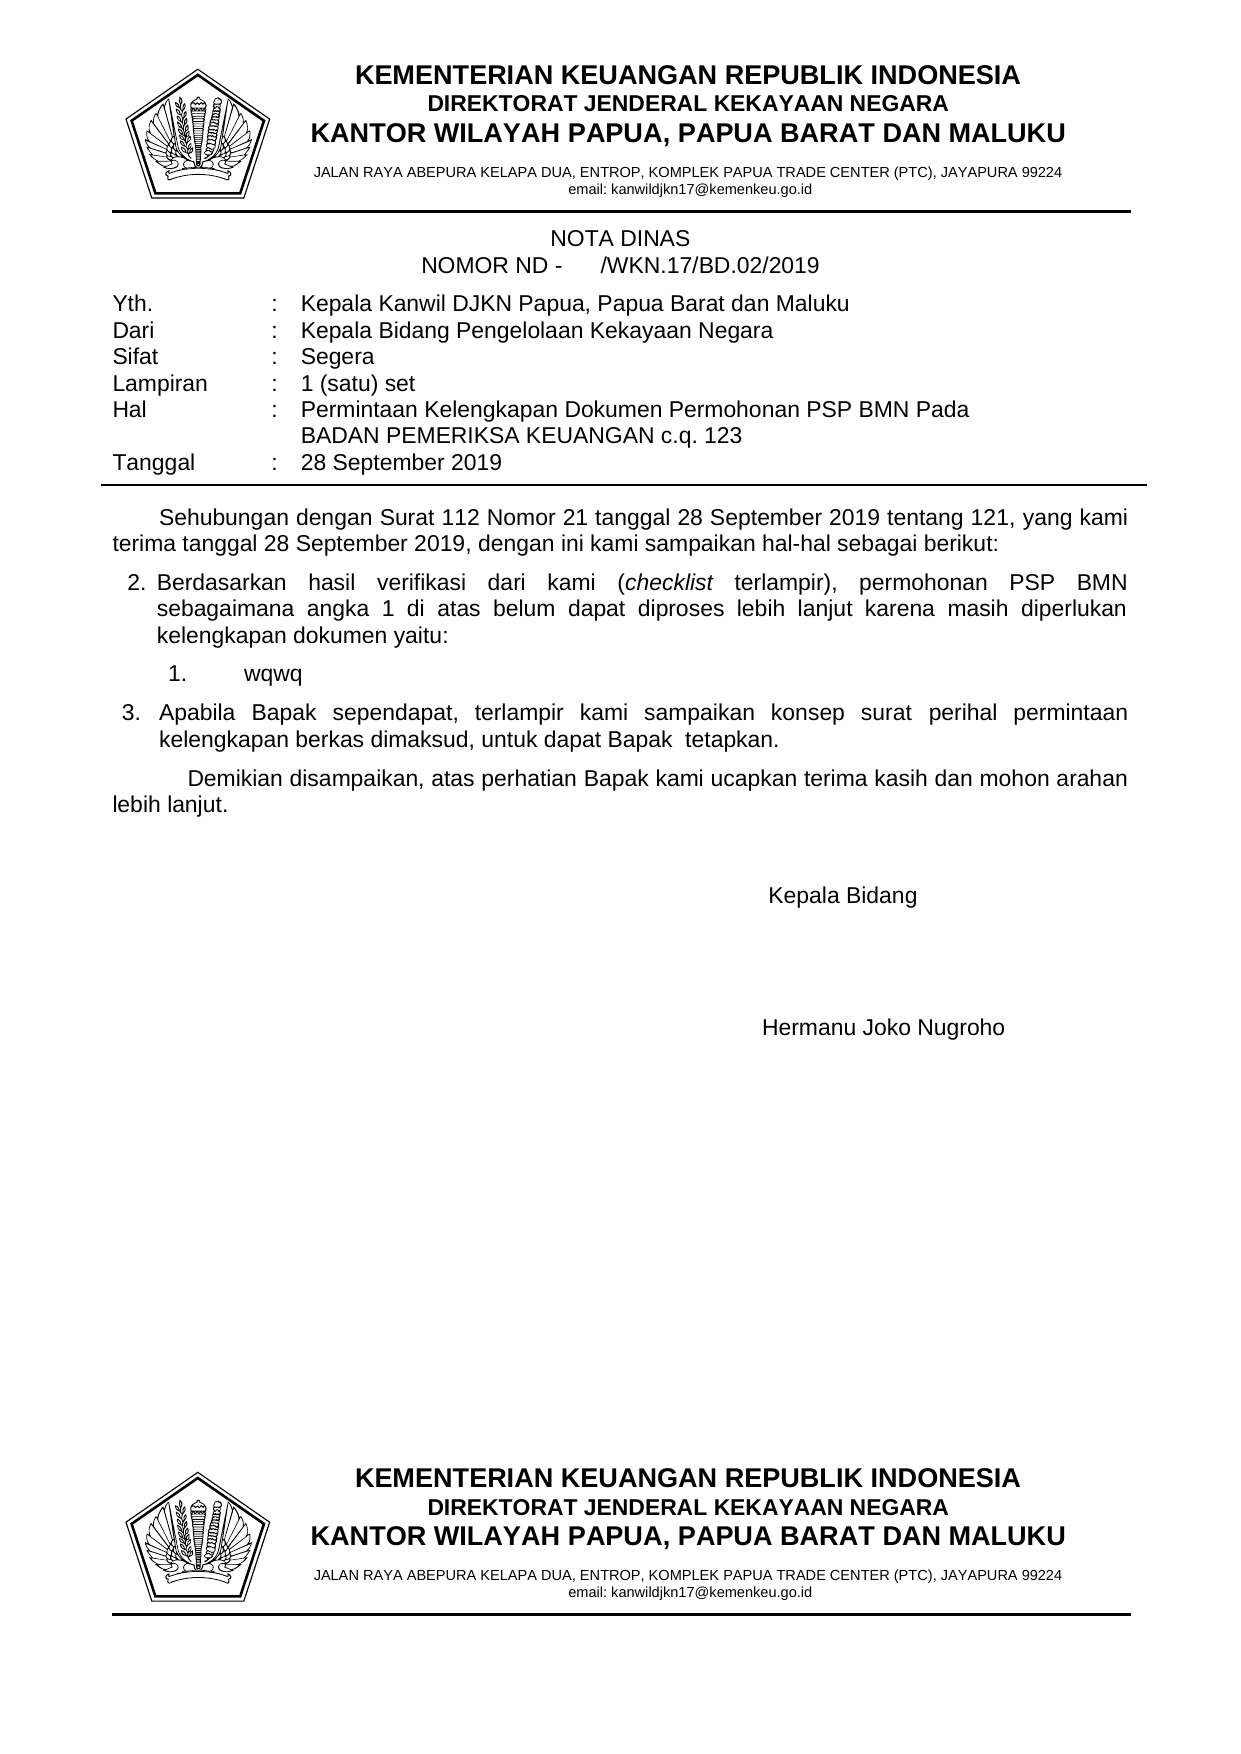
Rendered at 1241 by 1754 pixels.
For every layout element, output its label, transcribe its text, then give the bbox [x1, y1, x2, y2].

table_header 1. [157, 660, 233, 699]
table_cell : [260, 370, 289, 396]
table_header [112, 59, 245, 209]
list Demikian disampaikan, atas perhatian Bapak kami ucapkan terima kasih dan mohon arahan lebih lanjut. [112, 764, 1128, 817]
table_cell JALAN RAYA ABEPURA KELAPA DUA, ENTROP, KOMPLEK PAPUA TRADE CENTER (PTC), JAYAPURA 99224 email: kanwildjkn17@kemenkeu.go.id [245, 148, 1131, 209]
table_header KEMENTERIAN KEUANGAN REPUBLIK INDONESIA DIREKTORAT JENDERAL KEKAYAAN NEGARA KANTOR WILAYAH PAPUA, PAPUA BARAT DAN MALUKU [245, 1462, 1131, 1551]
table_cell Permintaan Kelengkapan Dokumen Permohonan PSP BMN Pada BADAN PEMERIKSA KEUANGAN c.q. 123 [289, 396, 1146, 448]
text Sehubungan dengan Surat 112 Nomor 21 tanggal 28 September 2019 tentang 121, yang kami terima tanggal 28 September 2019, dengan ini kami sampaikan hal-hal sebagai berikut: [112, 504, 1128, 556]
list Berdasarkan hasil verifikasi dari kami (checklist terlampir), permohonan PSP BMN sebagaimana angka 1 di atas belum dapat diproses lebih lanjut karena masih diperlukan kelengkapan dokumen yaitu: [127, 569, 1128, 648]
text NOMOR ND - /WKN.17/BD.02/2019 [112, 252, 1128, 278]
table_header : [260, 290, 289, 317]
list Apabila Bapak sependapat, terlampir kami sampaikan konsep surat perihal permintaan kelengkapan berkas dimaksud, untuk dapat Bapak tetapkan. [122, 699, 1128, 752]
table_cell : [260, 396, 289, 448]
table_header wqwq [233, 660, 1139, 699]
table_cell Segera [289, 343, 1146, 369]
table_cell : [260, 317, 289, 343]
table_cell 1 (satu) set [289, 370, 1146, 396]
table_header Kepala Kanwil DJKN Papua, Papua Barat dan Maluku [289, 290, 1146, 317]
table_header KEMENTERIAN KEUANGAN REPUBLIK INDONESIA DIREKTORAT JENDERAL KEKAYAAN NEGARA KANTOR WILAYAH PAPUA, PAPUA BARAT DAN MALUKU [245, 59, 1131, 148]
table_cell Hal [101, 396, 260, 448]
table_cell Kepala Bidang Pengelolaan Kekayaan Negara [289, 317, 1146, 343]
table_cell Tanggal [101, 449, 260, 475]
table_header [112, 1462, 245, 1613]
table_cell : [260, 449, 289, 475]
table_cell Lampiran [101, 370, 260, 396]
text NOTA DINAS [112, 225, 1128, 252]
table_cell JALAN RAYA ABEPURA KELAPA DUA, ENTROP, KOMPLEK PAPUA TRADE CENTER (PTC), JAYAPURA 99224 email: kanwildjkn17@kemenkeu.go.id [245, 1551, 1131, 1613]
text Hermanu Joko Nugroho [762, 1014, 1128, 1041]
text Kepala Bidang [762, 882, 1128, 909]
table_cell : [260, 343, 289, 369]
table_cell Sifat [101, 343, 260, 369]
table_cell 28 September 2019 [289, 449, 1146, 475]
table_cell Dari [101, 317, 260, 343]
table_header Yth. [101, 290, 260, 317]
